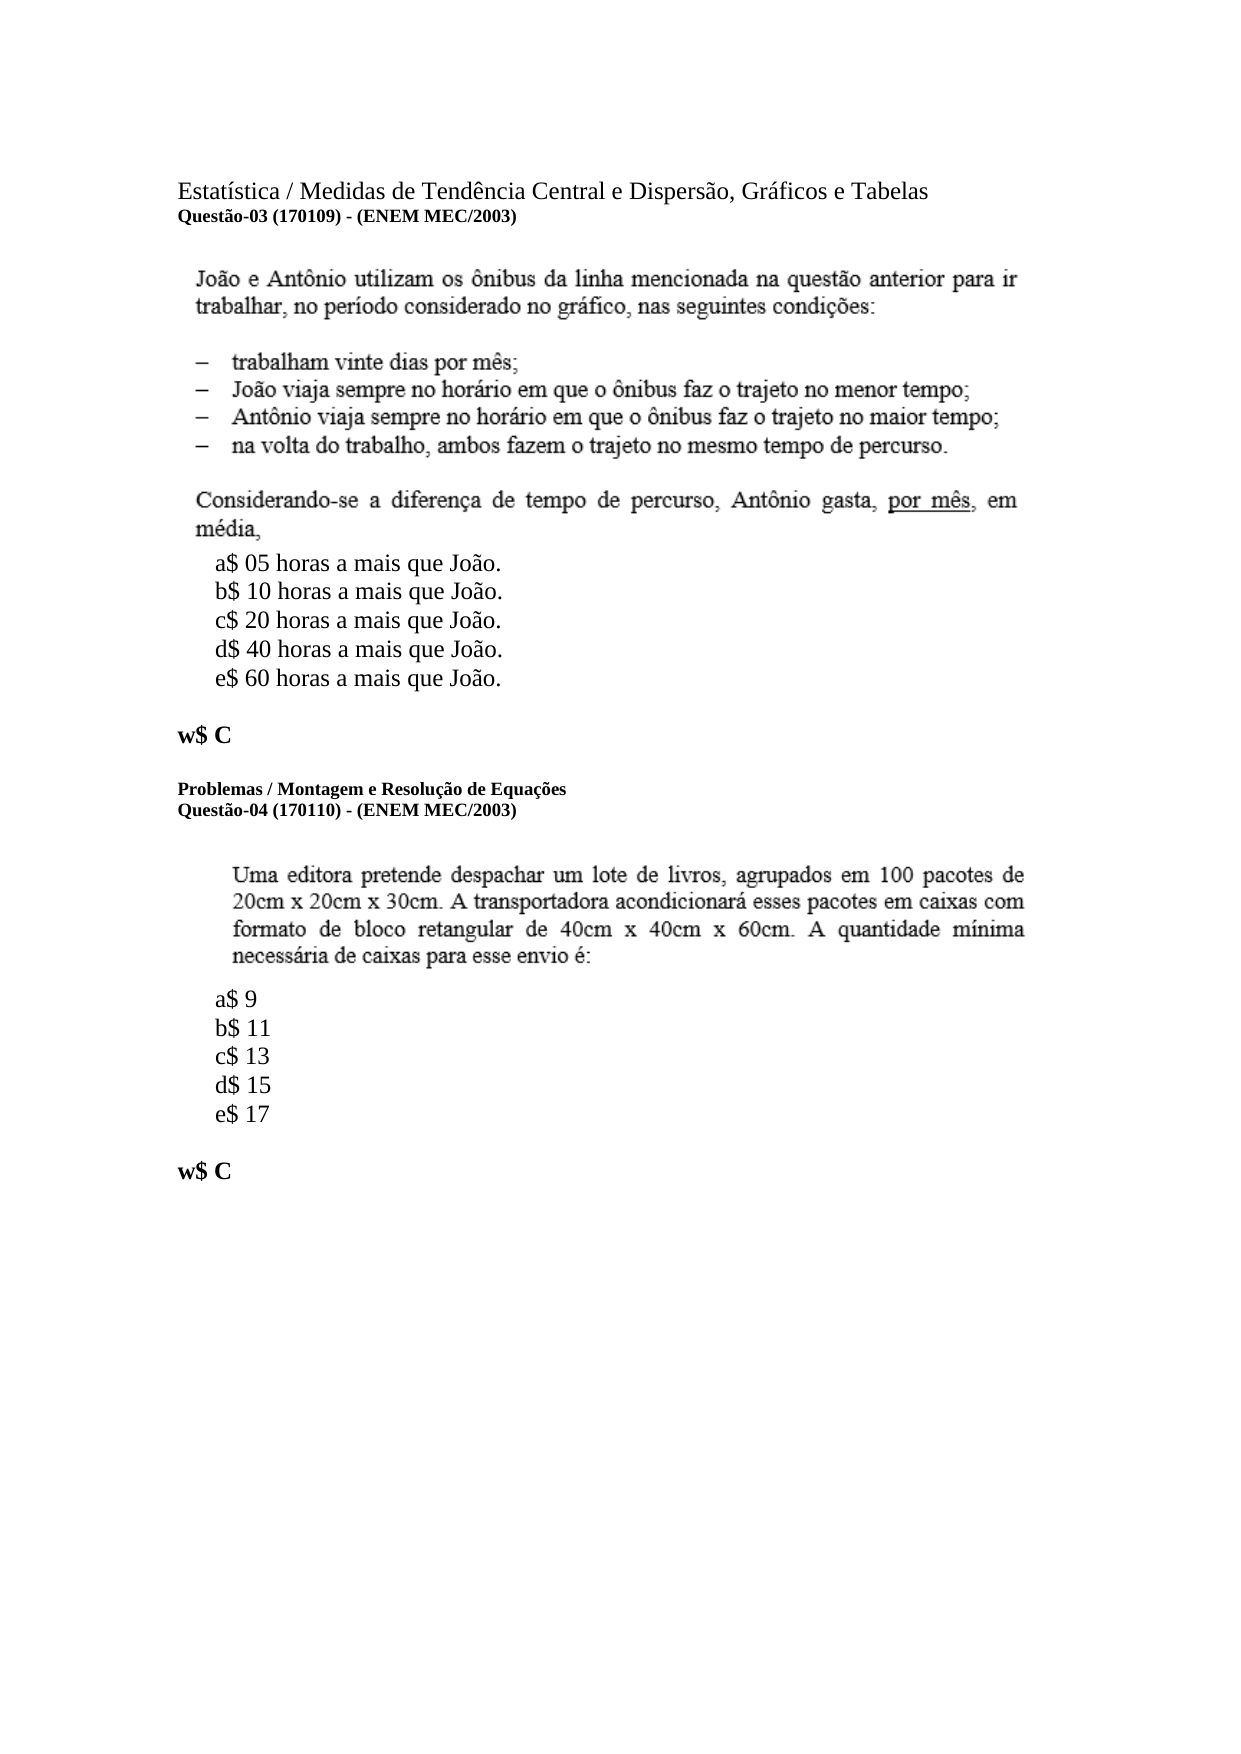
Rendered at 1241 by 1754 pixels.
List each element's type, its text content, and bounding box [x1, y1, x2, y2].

text e$ 17 [215, 1099, 1063, 1128]
text w$ C [177, 720, 1063, 749]
text Questão-03 (170109) - (ENEM MEC/2003) [177, 205, 1063, 227]
text c$ 13 [215, 1041, 1063, 1070]
text d$ 15 [215, 1070, 1063, 1099]
text Estatística / Medidas de Tendência Central e Dispersão, Gráficos e Tabelas [177, 176, 1063, 205]
picture [177, 849, 1064, 984]
picture [177, 255, 1064, 548]
text Questão-04 (170110) - (ENEM MEC/2003) [177, 799, 1063, 821]
text e$ 60 horas a mais que João. [215, 663, 1063, 691]
text b$ 11 [215, 1013, 1063, 1041]
text a$ 9 [215, 984, 1063, 1013]
text c$ 20 horas a mais que João. [215, 605, 1063, 634]
text b$ 10 horas a mais que João. [215, 576, 1063, 605]
text d$ 40 horas a mais que João. [215, 634, 1063, 663]
text w$ C [177, 1156, 1063, 1185]
text Problemas / Montagem e Resolução de Equações [177, 778, 1063, 799]
text a$ 05 horas a mais que João. [215, 548, 1063, 576]
